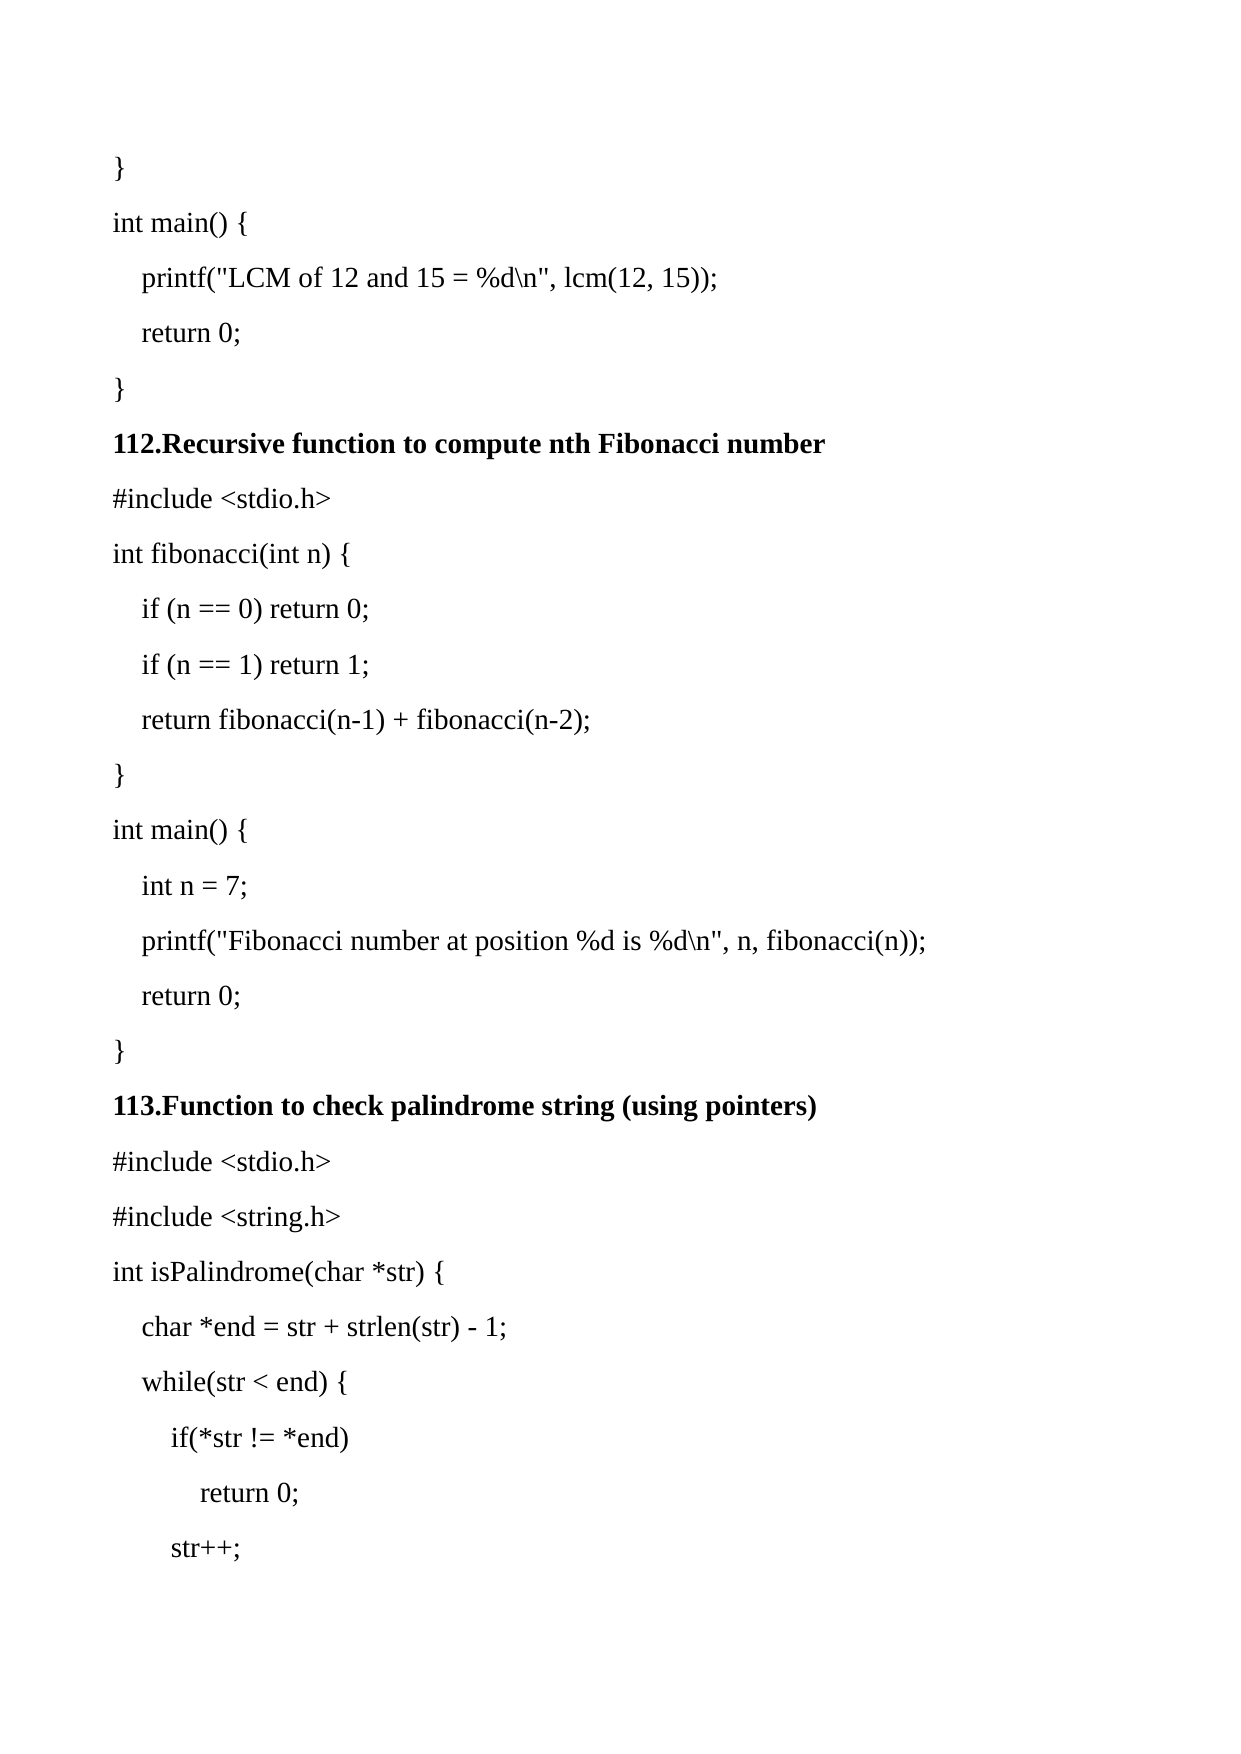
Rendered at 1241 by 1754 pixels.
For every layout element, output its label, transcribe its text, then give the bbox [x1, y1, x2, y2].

text int isPalindrome(char *str) { [112, 1254, 1128, 1288]
text 113.Function to check palindrome string (using pointers) [112, 1088, 1128, 1122]
text return 0; [112, 1475, 1128, 1508]
text printf("Fibonacci number at position %d is %d\n", n, fibonacci(n)); [112, 923, 1128, 956]
text if (n == 1) return 1; [112, 647, 1128, 680]
text #include <stdio.h> [112, 481, 1128, 515]
text } [112, 371, 1128, 404]
text } [112, 150, 1128, 183]
text } [112, 757, 1128, 791]
text int main() { [112, 812, 1128, 846]
text str++; [112, 1530, 1128, 1564]
text #include <string.h> [112, 1199, 1128, 1232]
text while(str < end) { [112, 1364, 1128, 1398]
text int fibonacci(int n) { [112, 536, 1128, 570]
text 112.Recursive function to compute nth Fibonacci number [112, 426, 1128, 459]
text char *end = str + strlen(str) - 1; [112, 1309, 1128, 1343]
text int n = 7; [112, 868, 1128, 901]
text #include <stdio.h> [112, 1144, 1128, 1177]
text int main() { [112, 205, 1128, 239]
text return fibonacci(n-1) + fibonacci(n-2); [112, 702, 1128, 736]
text return 0; [112, 978, 1128, 1012]
text printf("LCM of 12 and 15 = %d\n", lcm(12, 15)); [112, 260, 1128, 294]
text } [112, 1033, 1128, 1067]
text return 0; [112, 316, 1128, 349]
text if(*str != *end) [112, 1420, 1128, 1453]
text if (n == 0) return 0; [112, 592, 1128, 625]
